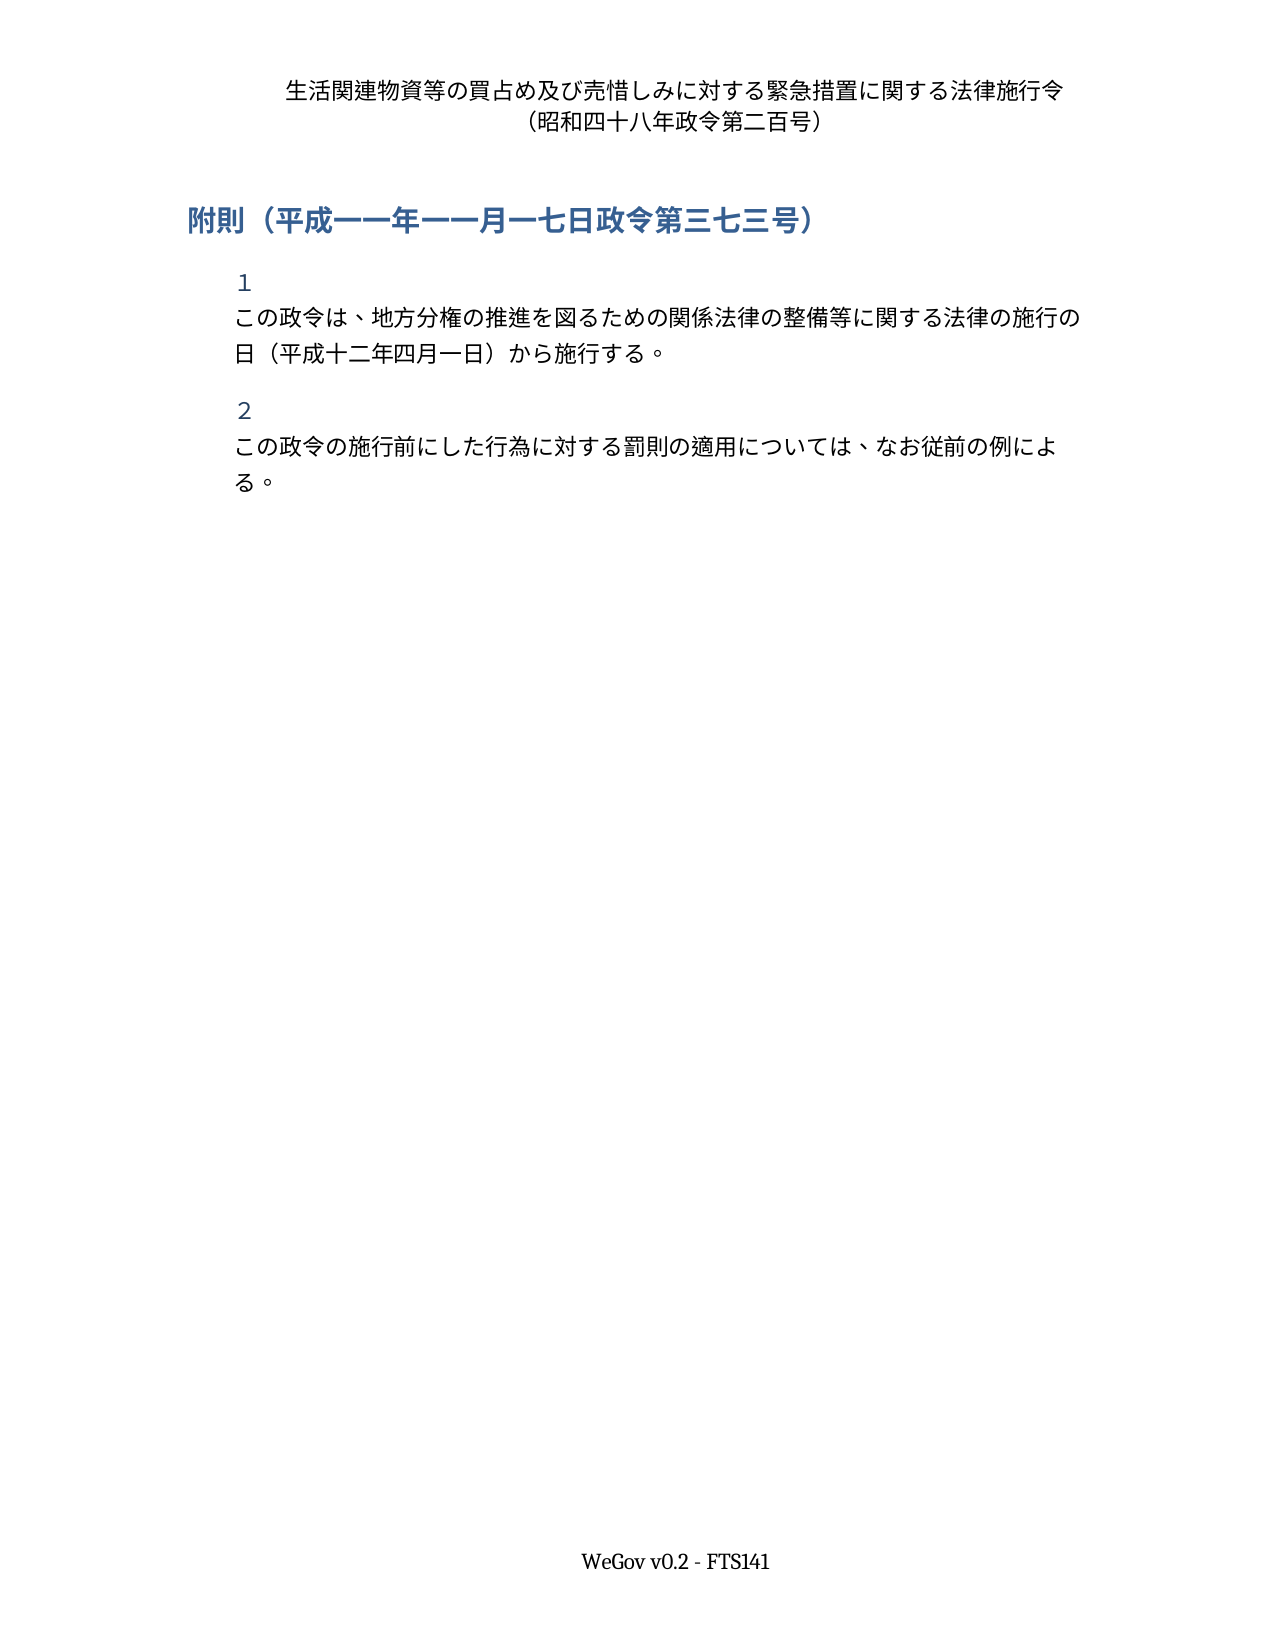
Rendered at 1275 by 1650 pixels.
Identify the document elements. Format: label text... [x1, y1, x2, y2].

text この政令は、地方分権の推進を図るための関係法律の整備等に関する法律の施行の日（平成十二年四月一日）から施行する。 [233, 302, 1087, 369]
text この政令の施行前にした行為に対する罰則の適用については、なお従前の例による。 [233, 431, 1087, 498]
subtitle 附則（平成一一年一一月一七日政令第三七三号） [187, 200, 1087, 240]
subtitle １ [233, 266, 1087, 298]
subtitle ２ [233, 395, 1087, 426]
